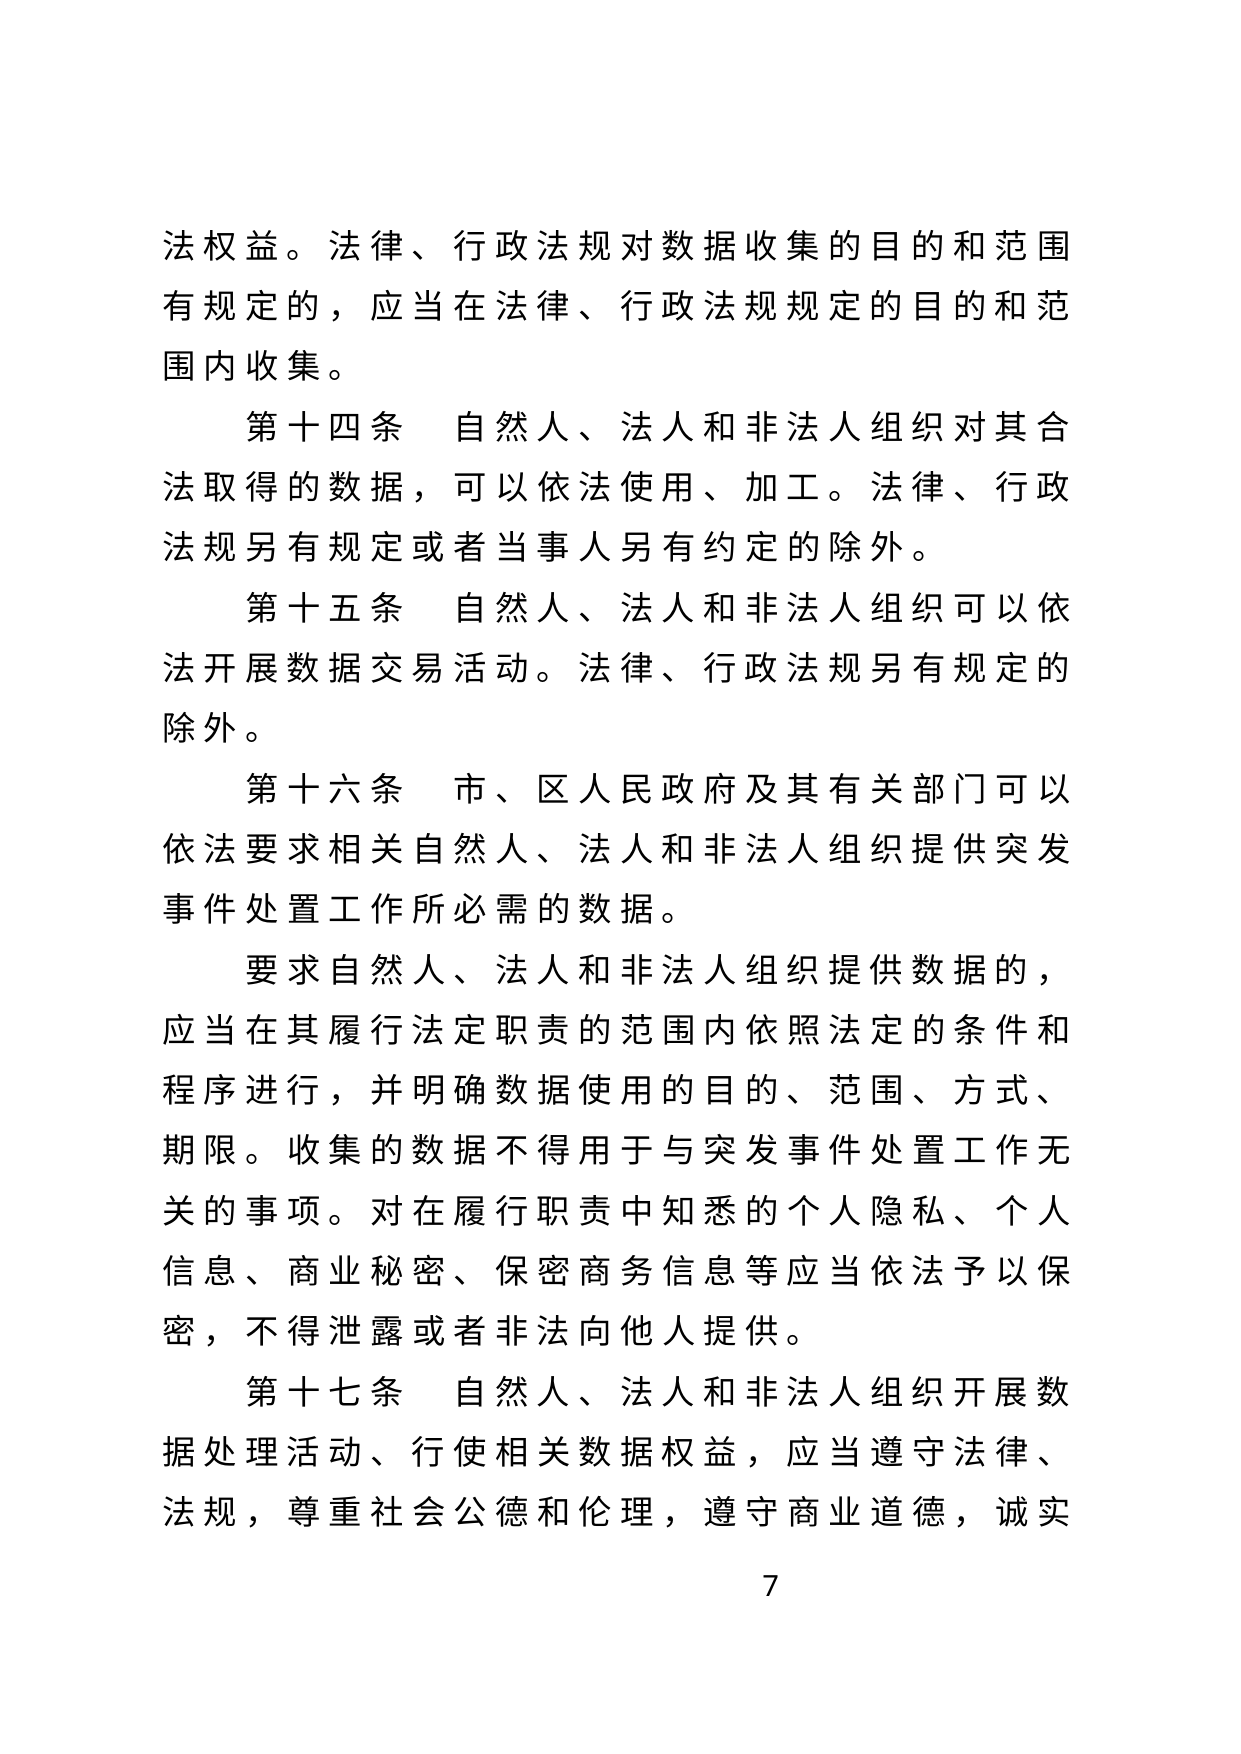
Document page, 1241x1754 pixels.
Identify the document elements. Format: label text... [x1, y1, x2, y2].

text 要求自然人、法人和非法人组织提供数据的，应当在其履行法定职责的范围内依照法定的条件和程序进行，并明确数据使用的目的、范围、方式、期限。收集的数据不得用于与突发事件处置工作无关的事项。对在履行职责中知悉的个人隐私、个人信息、商业秘密、保密商务信息等应当依法予以保密，不得泄露或者非法向他人提供。 [162, 937, 1078, 1359]
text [162, 213, 1078, 394]
text 第十六条 市、区人民政府及其有关部门可以依法要求相关自然人、法人和非法人组织提供突发事件处置工作所必需的数据。 [162, 756, 1078, 937]
text 第十四条 自然人、法人和非法人组织对其合法取得的数据，可以依法使用、加工。法律、行政法规另有规定或者当事人另有约定的除外。 [162, 394, 1078, 575]
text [162, 1359, 1078, 1540]
text 第十五条 自然人、法人和非法人组织可以依法开展数据交易活动。法律、行政法规另有规定的除外。 [162, 575, 1078, 756]
